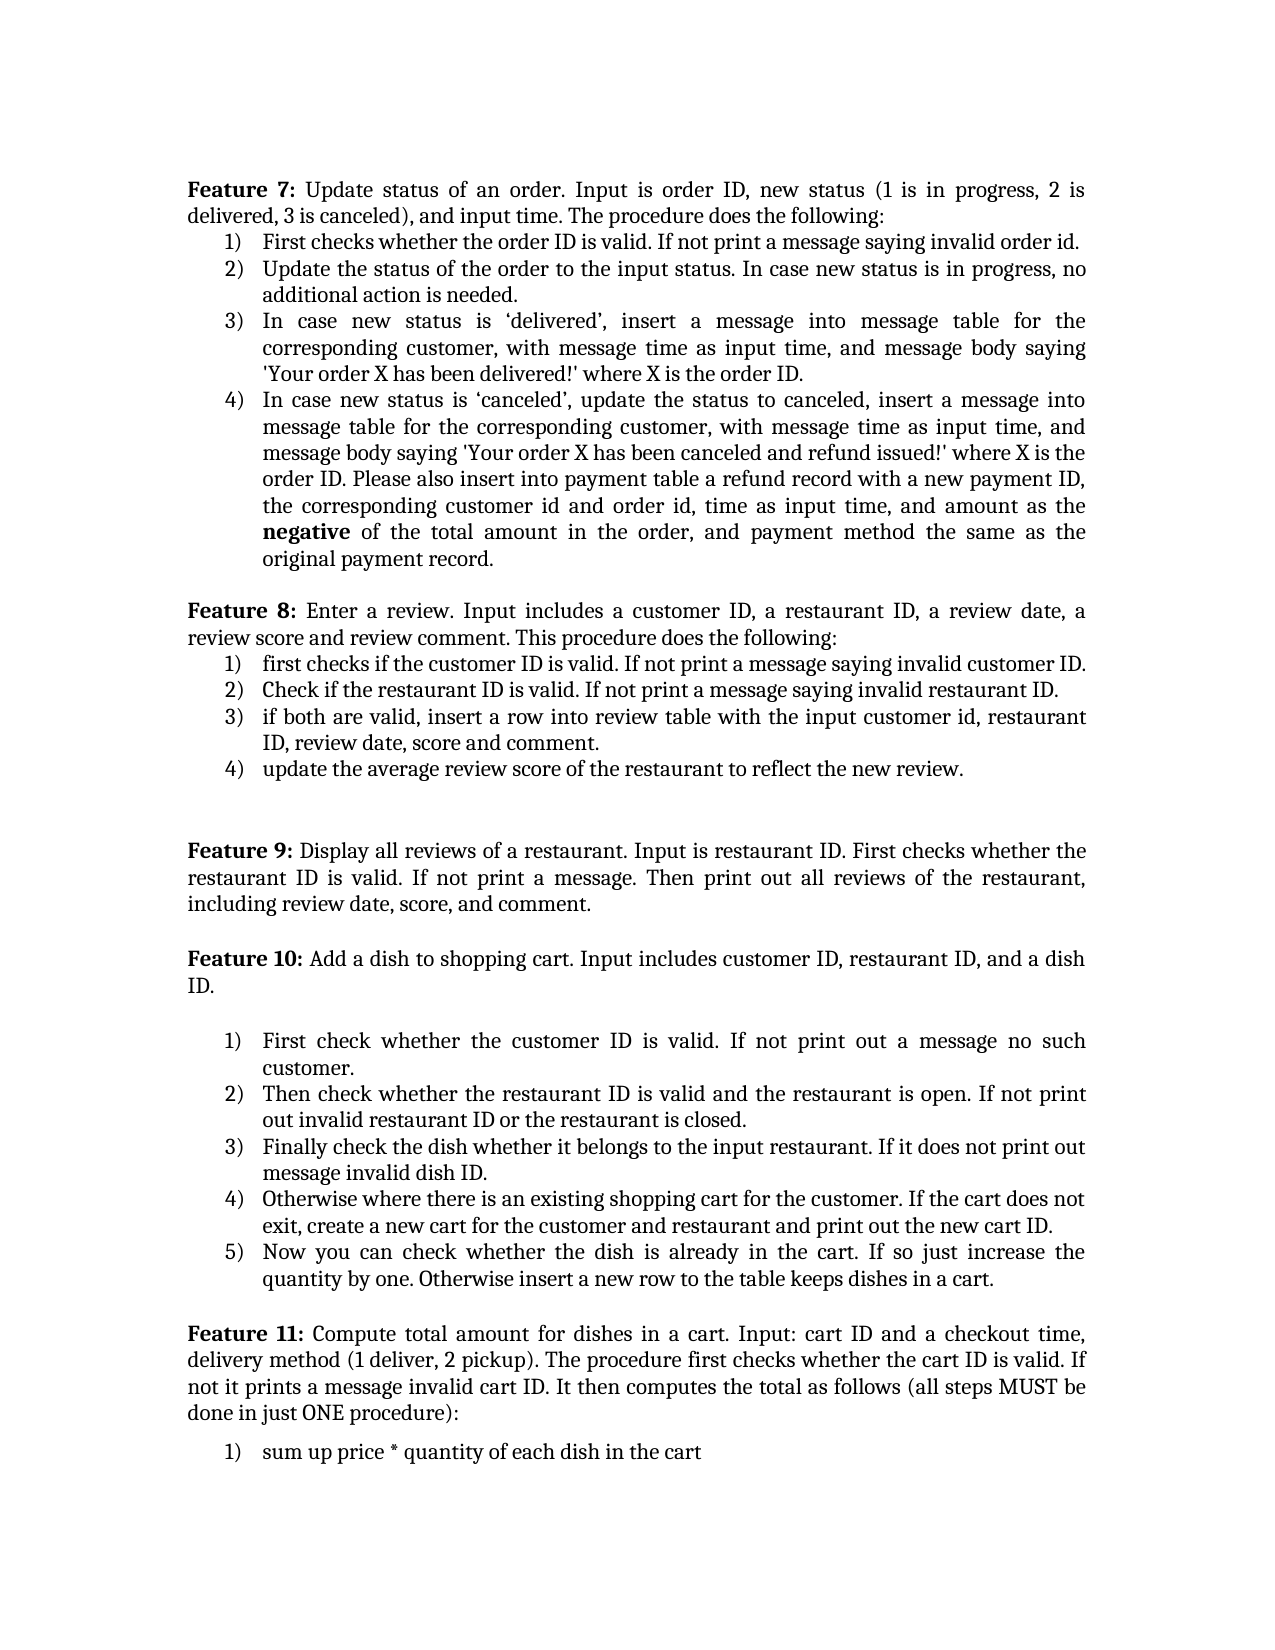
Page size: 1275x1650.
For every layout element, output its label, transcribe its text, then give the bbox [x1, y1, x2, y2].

list Then check whether the restaurant ID is valid and the restaurant is open. If not print out invalid restaurant ID or the restaurant is closed. [225, 1081, 1087, 1133]
text Feature 8: Enter a review. Input includes a customer ID, a restaurant ID, a review date, a review score and review comment. This procedure does the following: [187, 598, 1087, 651]
list update the average review score of the restaurant to reflect the new review. [225, 756, 1087, 782]
list First checks whether the order ID is valid. If not print a message saying invalid order id. [225, 229, 1087, 255]
list Update the status of the order to the input status. In case new status is in progress, no additional action is needed. [225, 255, 1087, 308]
list In case new status is ‘canceled’, update the status to canceled, insert a message into message table for the corresponding customer, with message time as input time, and message body saying 'Your order X has been canceled and refund issued!' where X is the order ID. Please also insert into payment table a refund record with a new payment ID, the corresponding customer id and order id, time as input time, and amount as the negative of the total amount in the order, and payment method the same as the original payment record. [225, 387, 1087, 572]
text Feature 11: Compute total amount for dishes in a cart. Input: cart ID and a checkout time, delivery method (1 deliver, 2 pickup). The procedure first checks whether the cart ID is valid. If not it prints a message invalid cart ID. It then computes the total as follows (all steps MUST be done in just ONE procedure): [187, 1321, 1087, 1426]
list Now you can check whether the dish is already in the cart. If so just increase the quantity by one. Otherwise insert a new row to the table keeps dishes in a cart. [225, 1239, 1087, 1292]
list first checks if the customer ID is valid. If not print a message saying invalid customer ID. [225, 651, 1087, 677]
list Finally check the dish whether it belongs to the input restaurant. If it does not print out message invalid dish ID. [225, 1133, 1087, 1186]
list Check if the restaurant ID is valid. If not print a message saying invalid restaurant ID. [225, 677, 1087, 703]
list if both are valid, insert a row into review table with the input customer id, restaurant ID, review date, score and comment. [225, 703, 1087, 756]
list sum up price * quantity of each dish in the cart [225, 1439, 1087, 1465]
list Otherwise where there is an existing shopping cart for the customer. If the cart does not exit, create a new cart for the customer and restaurant and print out the new cart ID. [225, 1186, 1087, 1239]
text Feature 10: Add a dish to shopping cart. Input includes customer ID, restaurant ID, and a dish ID. [187, 946, 1087, 999]
text Feature 9: Display all reviews of a restaurant. Input is restaurant ID. First checks whether the restaurant ID is valid. If not print a message. Then print out all reviews of the restaurant, including review date, score, and comment. [187, 838, 1087, 917]
list In case new status is ‘delivered’, insert a message into message table for the corresponding customer, with message time as input time, and message body saying 'Your order X has been delivered!' where X is the order ID. [225, 308, 1087, 387]
list First check whether the customer ID is valid. If not print out a message no such customer. [225, 1028, 1087, 1081]
text Feature 7: Update status of an order. Input is order ID, new status (1 is in progress, 2 is delivered, 3 is canceled), and input time. The procedure does the following: [187, 176, 1087, 229]
